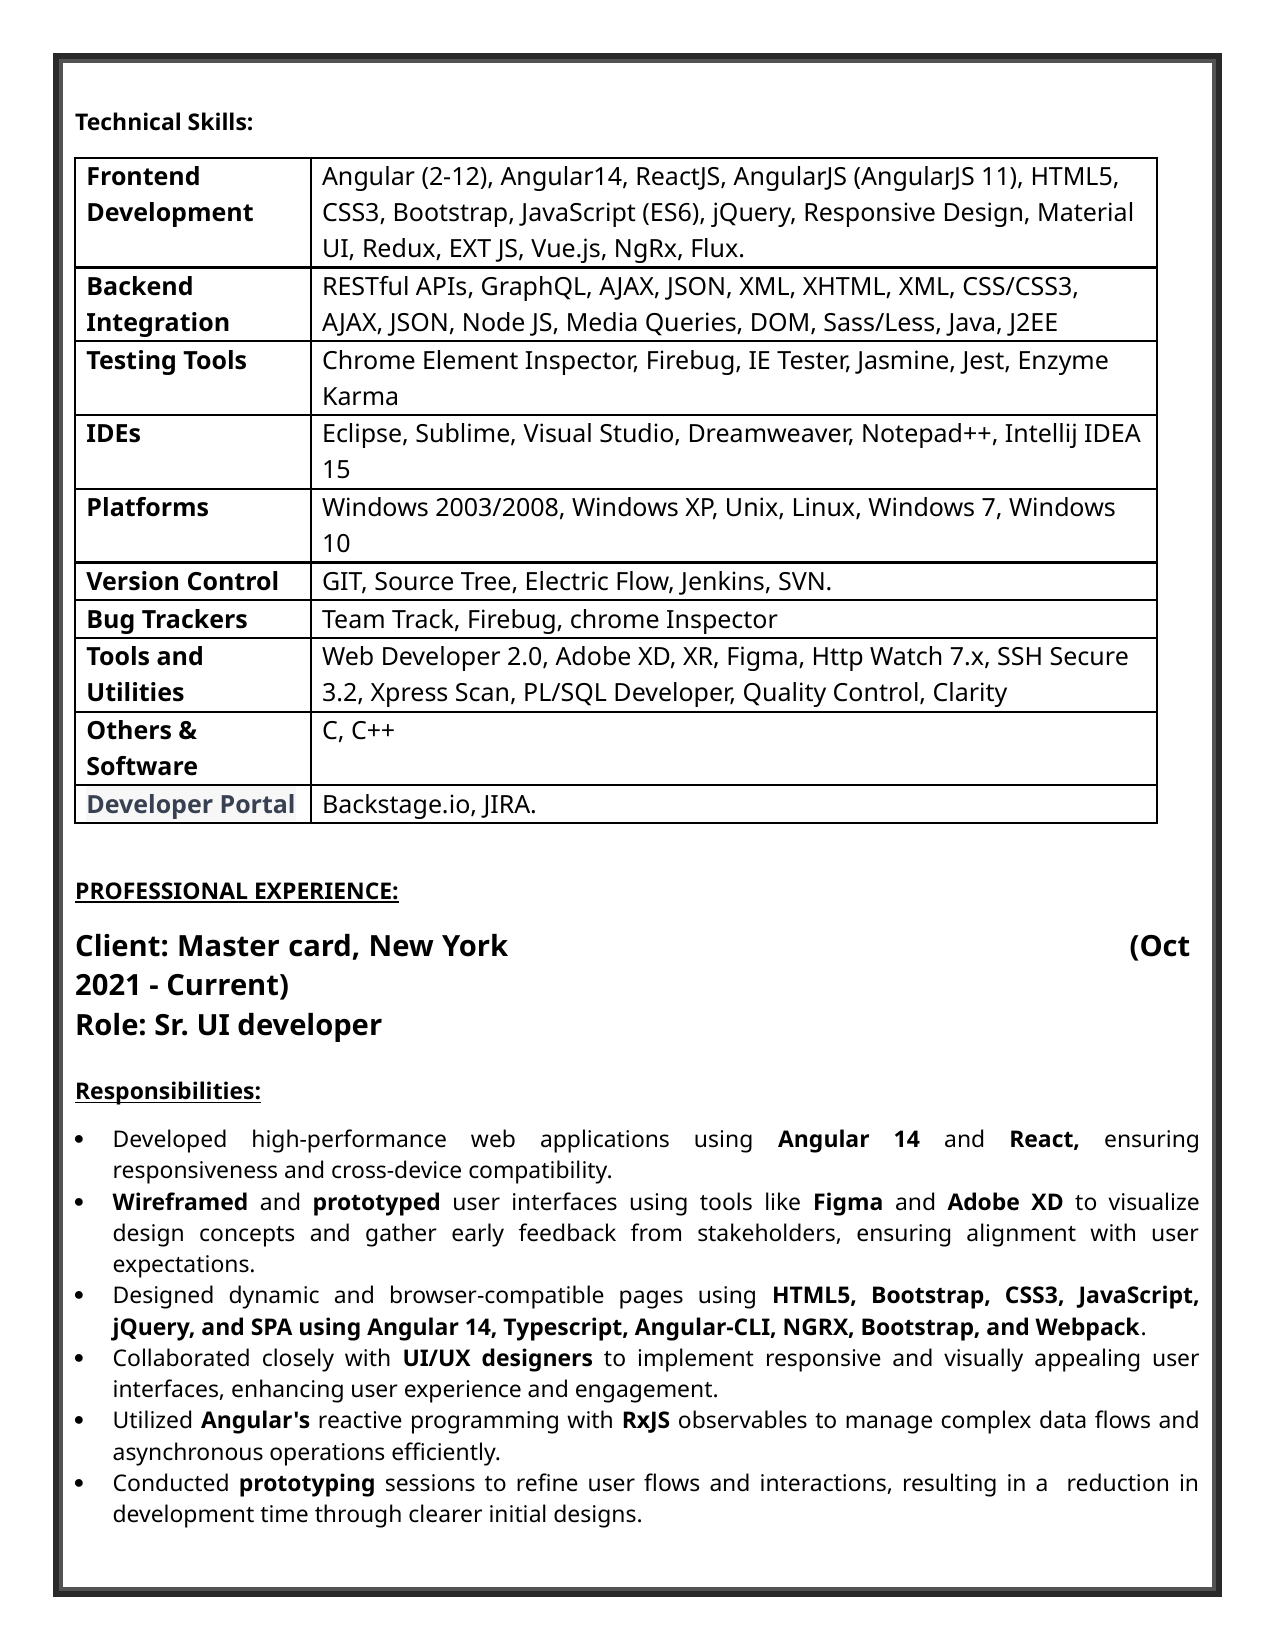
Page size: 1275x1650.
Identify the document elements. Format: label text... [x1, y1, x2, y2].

table_cell Backstage.io, JIRA. [312, 786, 1156, 822]
text Responsibilities: [75, 1075, 1200, 1107]
table_header Frontend Development [76, 159, 310, 266]
table_cell Bug Trackers [76, 601, 310, 637]
table_cell Platforms [76, 490, 310, 561]
table_cell Developer Portal [76, 786, 310, 822]
table_cell Team Track, Firebug, chrome Inspector [312, 601, 1156, 637]
table_cell Backend Integration [76, 269, 310, 340]
table_cell C, C++ [312, 713, 1156, 784]
table_cell Tools and Utilities [76, 639, 310, 711]
table_cell Web Developer 2.0, Adobe XD, XR, Figma, Http Watch 7.x, SSH Secure 3.2, Xpress Scan, PL/SQL Developer, Quality Control, Clarity [312, 639, 1156, 711]
list Developed high-performance web applications using Angular 14 and React, ensuring responsiveness and cross-device compatibility. [75, 1123, 1200, 1186]
table_cell Version Control [76, 564, 310, 599]
table_cell Eclipse, Sublime, Visual Studio, Dreamweaver, Notepad++, Intellij IDEA 15 [312, 416, 1156, 488]
table_cell Windows 2003/2008, Windows XP, Unix, Linux, Windows 7, Windows 10 [312, 490, 1156, 561]
table_cell Others & Software [76, 713, 310, 784]
table_cell Chrome Element Inspector, Firebug, IE Tester, Jasmine, Jest, Enzyme Karma [312, 342, 1156, 414]
list Designed dynamic and browser-compatible pages using HTML5, Bootstrap, CSS3, JavaScript, jQuery, and SPA using Angular 14, Typescript, Angular-CLI, NGRX, Bootstrap, and Webpack. [75, 1279, 1200, 1342]
table_cell Testing Tools [76, 342, 310, 414]
text Role: Sr. UI developer [75, 1004, 1200, 1044]
text PROFESSIONAL EXPERIENCE: [75, 874, 1200, 906]
table_cell GIT, Source Tree, Electric Flow, Jenkins, SVN. [312, 564, 1156, 599]
list Utilized Angular's reactive programming with RxJS observables to manage complex data flows and asynchronous operations efficiently. [75, 1404, 1200, 1467]
list Collaborated closely with UI/UX designers to implement responsive and visually appealing user interfaces, enhancing user experience and engagement. [75, 1342, 1200, 1404]
list Conducted prototyping sessions to refine user flows and interactions, resulting in a reduction in development time through clearer initial designs. [75, 1467, 1200, 1529]
table_cell RESTful APIs, GraphQL, AJAX, JSON, XML, XHTML, XML, CSS/CSS3, AJAX, JSON, Node JS, Media Queries, DOM, Sass/Less, Java, J2EE [312, 269, 1156, 340]
list Wireframed and prototyped user interfaces using tools like Figma and Adobe XD to visualize design concepts and gather early feedback from stakeholders, ensuring alignment with user expectations. [75, 1186, 1200, 1279]
text Client: Master card, New York (Oct 2021 - Current) [75, 925, 1200, 1004]
text Technical Skills: [75, 106, 1200, 137]
table_cell IDEs [76, 416, 310, 488]
table_header Angular (2-12), Angular14, ReactJS, AngularJS (AngularJS 11), HTML5, CSS3, Bootstrap, JavaScript (ES6), jQuery, Responsive Design, Material UI, Redux, EXT JS, Vue.js, NgRx, Flux. [312, 159, 1156, 266]
